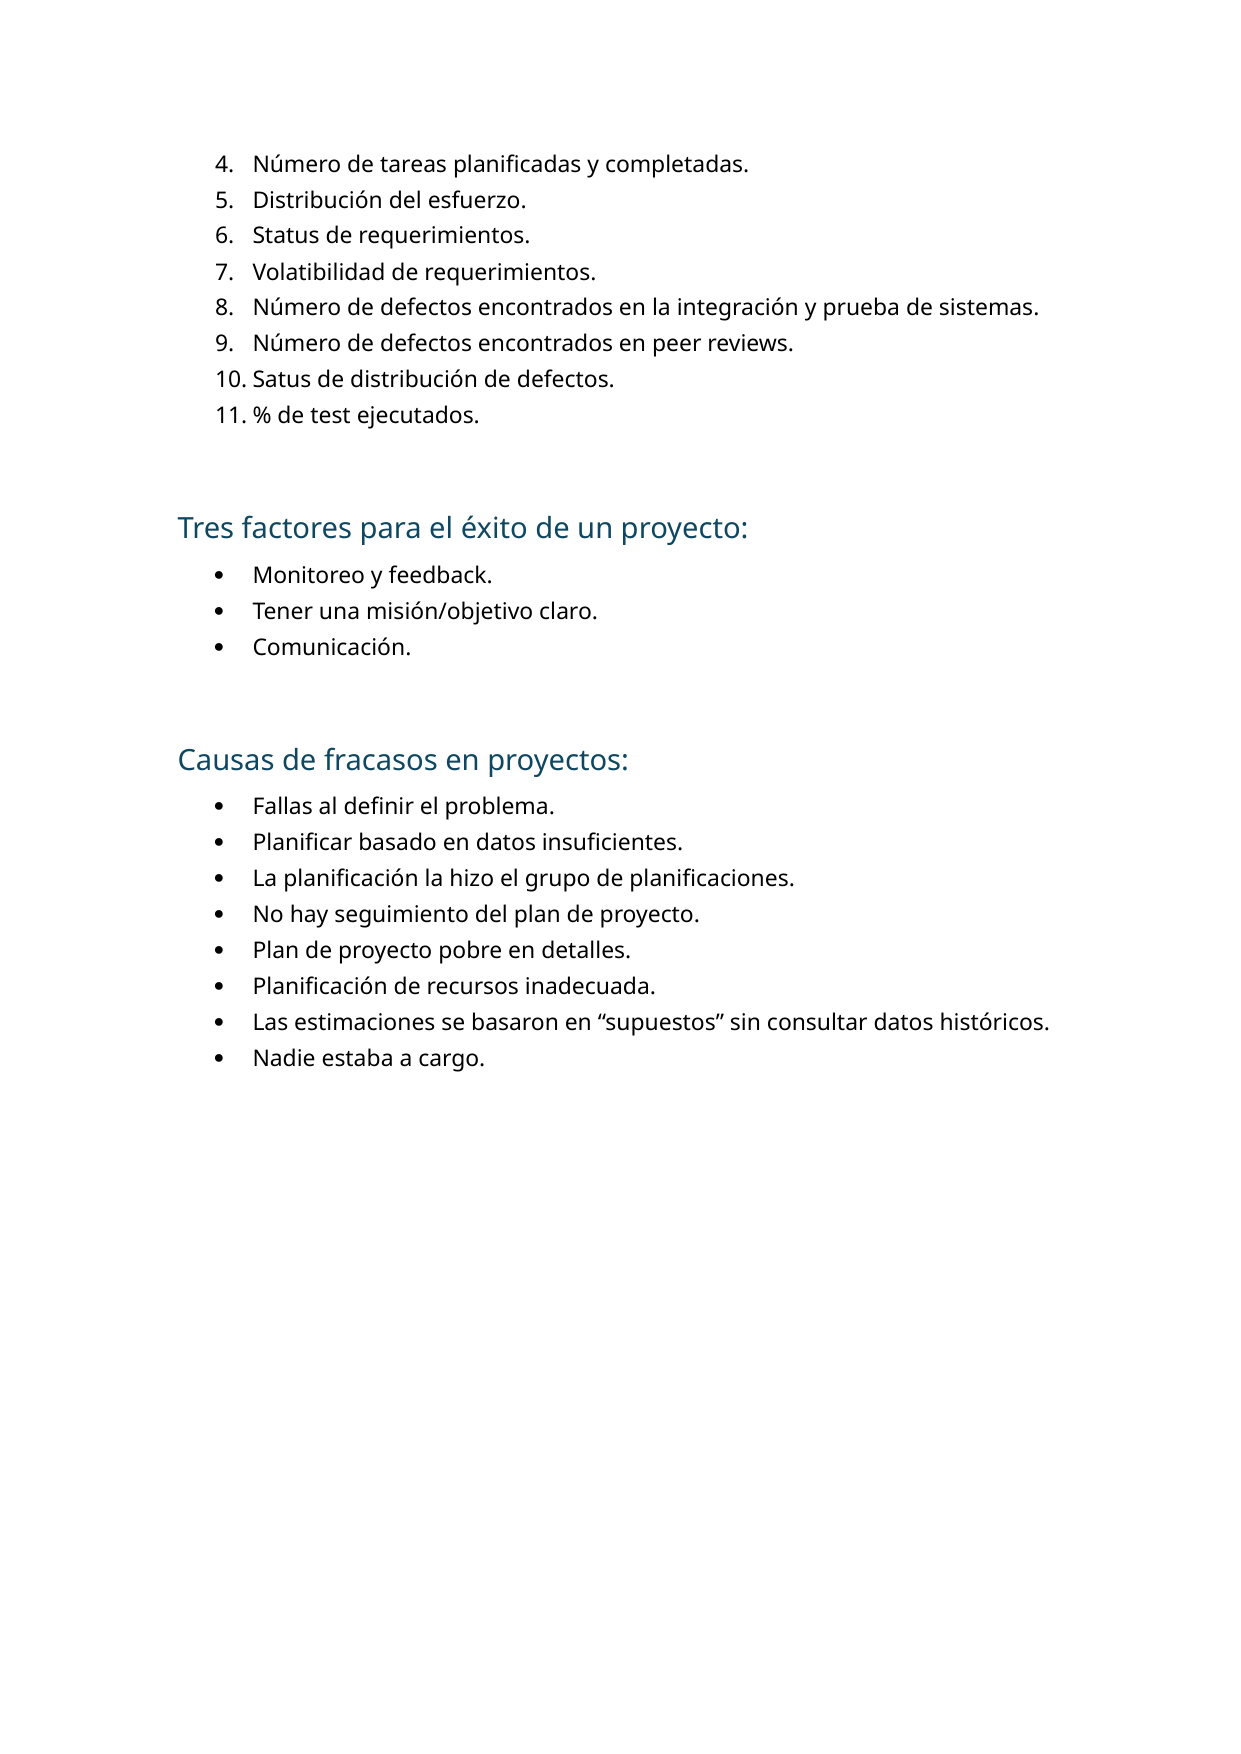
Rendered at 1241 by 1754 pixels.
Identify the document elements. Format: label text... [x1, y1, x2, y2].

subtitle Causas de fracasos en proyectos: [177, 739, 1063, 779]
list Monitoreo y feedback. [215, 559, 1063, 590]
list Tener una misión/objetivo claro. [215, 595, 1063, 626]
list Planificación de recursos inadecuada. [215, 970, 1063, 1001]
list Satus de distribución de defectos. [215, 363, 1063, 394]
list Las estimaciones se basaron en “supuestos” sin consultar datos históricos. [215, 1006, 1063, 1037]
list Status de requerimientos. [215, 219, 1063, 251]
list Número de defectos encontrados en peer reviews. [215, 327, 1063, 358]
list Nadie estaba a cargo. [215, 1042, 1063, 1073]
list Comunicación. [215, 631, 1063, 662]
list Número de tareas planificadas y completadas. [215, 148, 1063, 179]
list Planificar basado en datos insuficientes. [215, 826, 1063, 857]
subtitle Tres factores para el éxito de un proyecto: [177, 508, 1063, 547]
list No hay seguimiento del plan de proyecto. [215, 898, 1063, 929]
list La planificación la hizo el grupo de planificaciones. [215, 862, 1063, 893]
list Volatibilidad de requerimientos. [215, 255, 1063, 287]
list Fallas al definir el problema. [215, 790, 1063, 821]
list % de test ejecutados. [215, 399, 1063, 430]
list Distribución del esfuerzo. [215, 183, 1063, 215]
list Número de defectos encontrados en la integración y prueba de sistemas. [215, 291, 1063, 323]
list Plan de proyecto pobre en detalles. [215, 934, 1063, 965]
